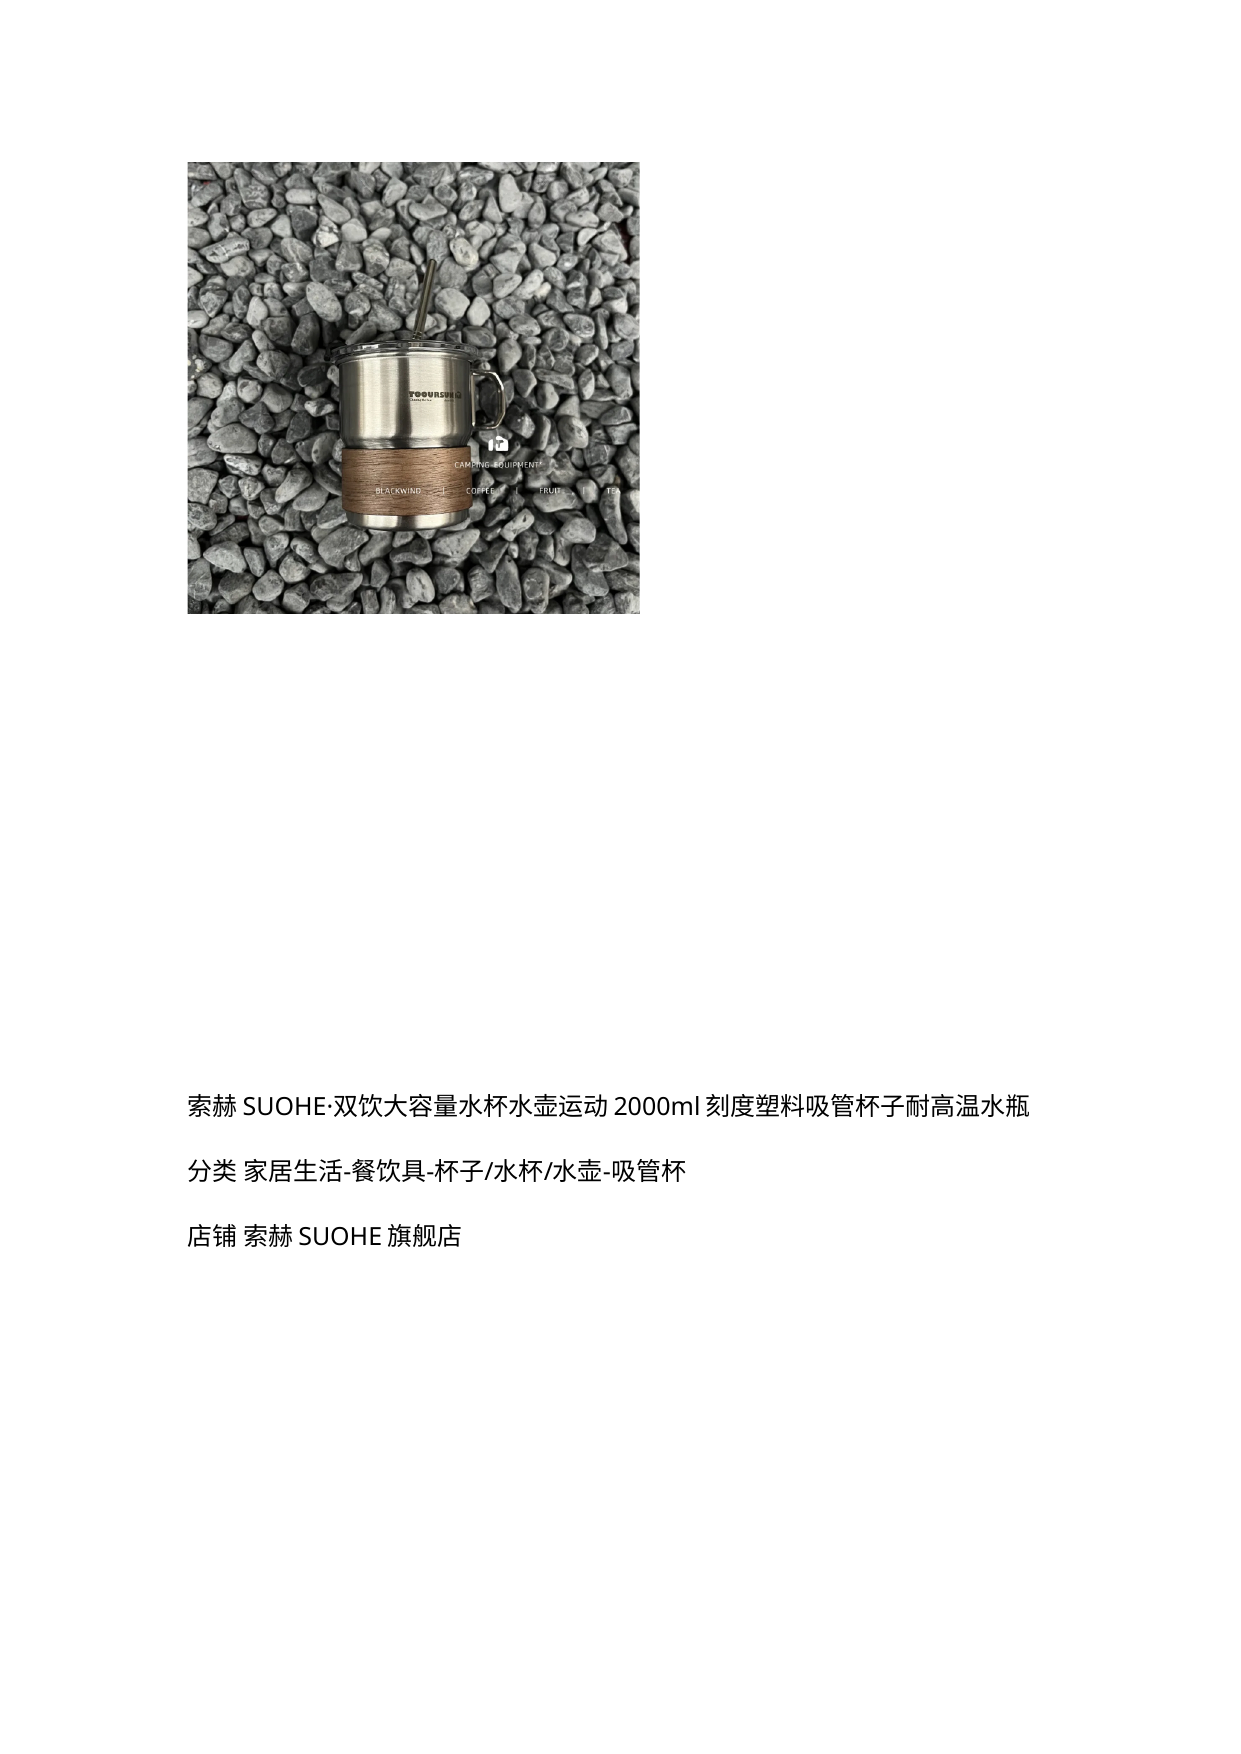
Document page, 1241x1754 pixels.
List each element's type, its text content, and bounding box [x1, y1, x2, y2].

text 索赫SUOHE·双饮大容量水杯水壶运动2000ml刻度塑料吸管杯子耐高温水瓶 [187, 1072, 1053, 1137]
text 店铺 索赫SUOHE旗舰店 [187, 1202, 1053, 1267]
picture [187, 162, 640, 614]
text 分类 家居生活-餐饮具-杯子/水杯/水壶-吸管杯 [187, 1137, 1053, 1202]
